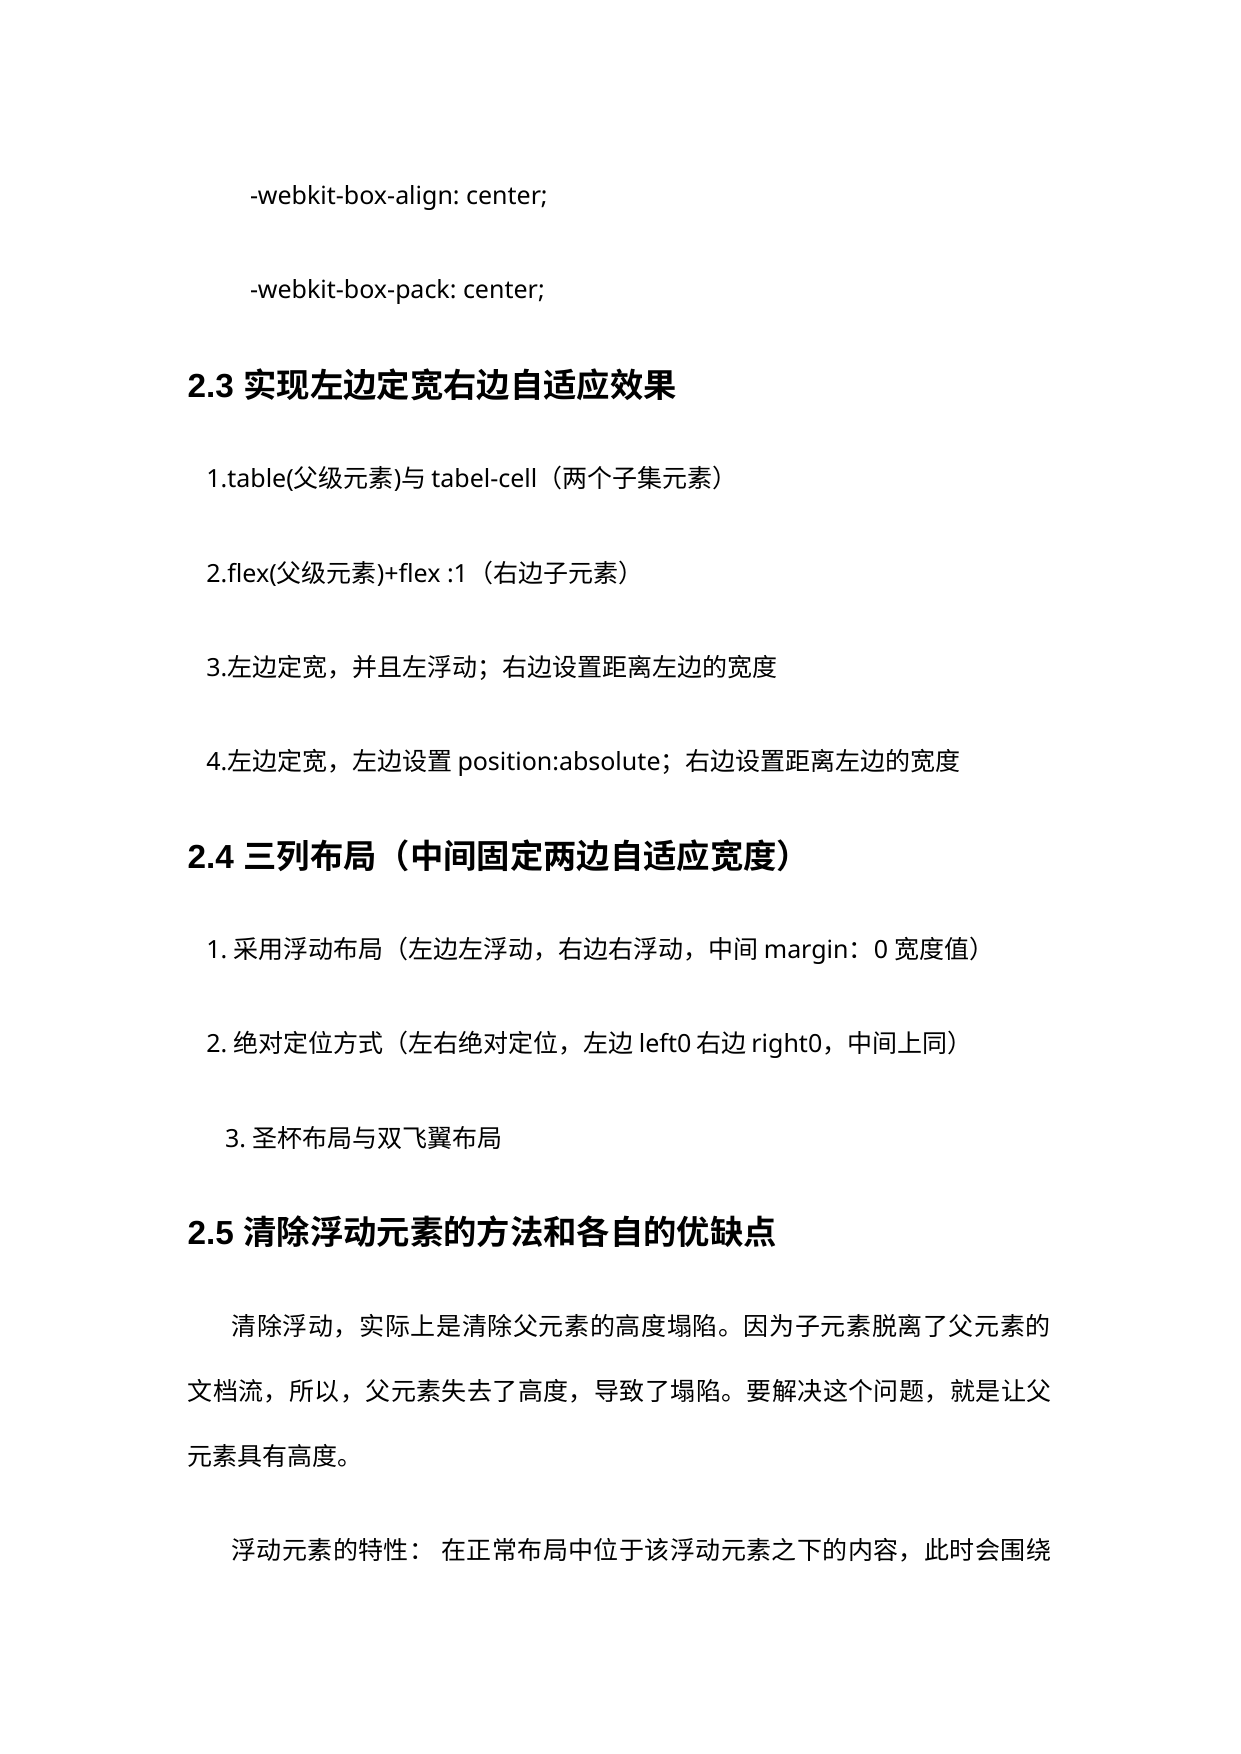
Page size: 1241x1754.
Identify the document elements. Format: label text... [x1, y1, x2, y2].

text 2. 绝对定位方式（左右绝对定位，左边left0右边right0，中间上同） [206, 1009, 1053, 1074]
text 2.4 三列布局（中间固定两边自适应宽度） [187, 821, 1053, 886]
text 3.左边定宽，并且左浮动；右边设置距离左边的宽度 [206, 633, 1053, 698]
text 2.flex(父级元素)+flex :1（右边子元素） [206, 539, 1053, 604]
text 2.3 实现左边定宽右边自适应效果 [187, 350, 1053, 415]
text -webkit-box-align: center; [206, 162, 1053, 227]
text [187, 1516, 1053, 1581]
text -webkit-box-pack: center; [206, 256, 1053, 321]
text 2.5 清除浮动元素的方法和各自的优缺点 [187, 1198, 1053, 1263]
text 1.table(父级元素)与tabel-cell（两个子集元素） [206, 444, 1053, 509]
text 1. 采用浮动布局（左边左浮动，右边右浮动，中间margin：0 宽度值） [206, 915, 1053, 980]
text 清除浮动，实际上是清除父元素的高度塌陷。因为子元素脱离了父元素的文档流，所以，父元素失去了高度，导致了塌陷。要解决这个问题，就是让父元素具有高度。 [187, 1292, 1053, 1487]
text 3. 圣杯布局与双飞翼布局 [225, 1104, 1053, 1169]
text 4.左边定宽，左边设置position:absolute；右边设置距离左边的宽度 [206, 727, 1053, 792]
